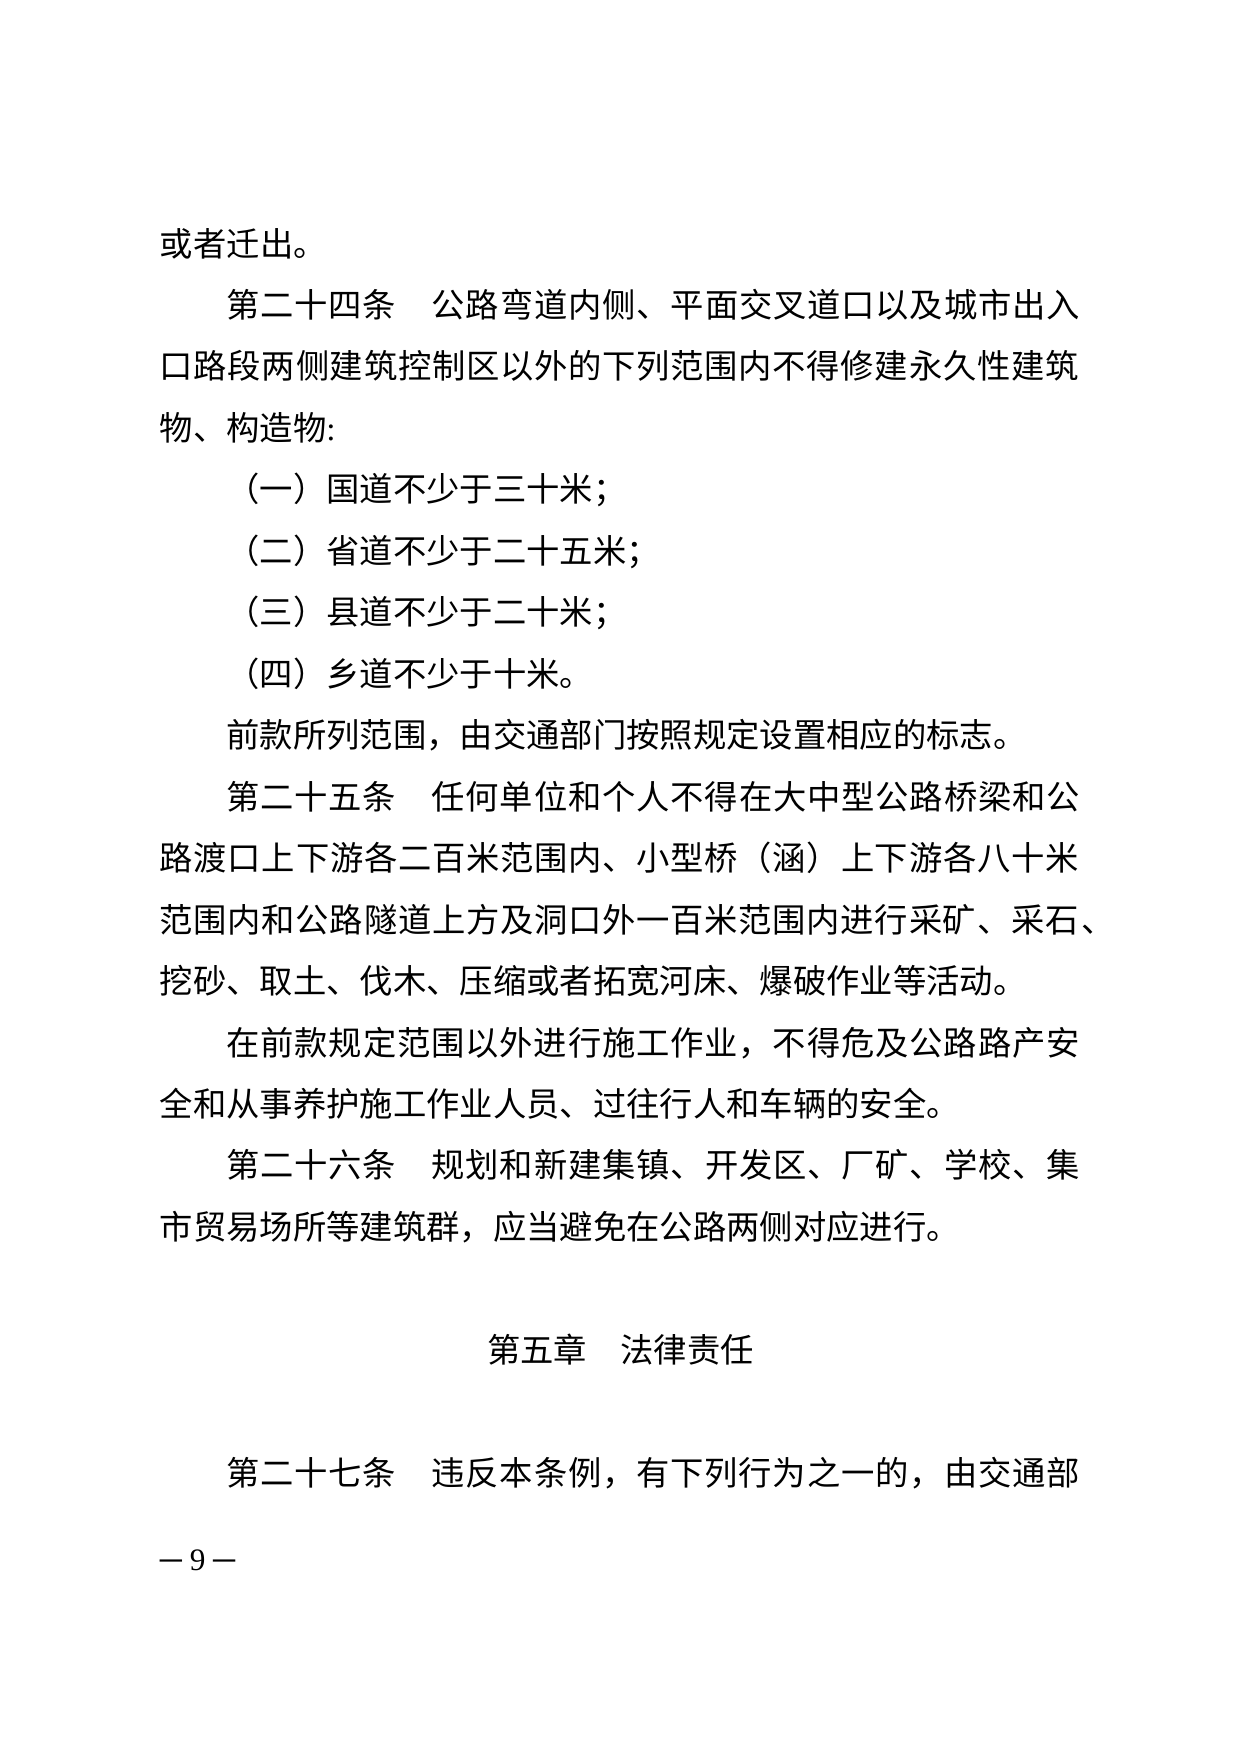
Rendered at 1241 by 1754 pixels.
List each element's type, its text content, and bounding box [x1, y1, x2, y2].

text 第二十四条 公路弯道内侧、平面交叉道口以及城市出入口路段两侧建筑控制区以外的下列范围内不得修建永久性建筑物、构造物: [159, 268, 1081, 453]
text 第二十五条 任何单位和个人不得在大中型公路桥梁和公路渡口上下游各范围内、小型桥（涵）上下游各范围内和公路隧道上方及洞口外范围内进行采矿、采石、挖砂、取土、伐木、压缩或者拓宽河床、爆破作业等活动。 [159, 760, 1081, 1006]
text （一）国道不少于； [159, 453, 1081, 514]
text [159, 1436, 1081, 1497]
text （三）县道不少于； [159, 576, 1081, 637]
text （二）省道不少于； [159, 514, 1081, 576]
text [159, 207, 1081, 268]
text 第五章 法律责任 [159, 1313, 1081, 1374]
text 在前款规定范围以外进行施工作业，不得危及公路路产安全和从事养护施工作业人员、过往行人和车辆的安全。 [159, 1006, 1081, 1129]
text （四）乡道不少于。 [159, 637, 1081, 698]
text 第二十六条 规划和新建集镇、开发区、厂矿、学校、集市贸易场所等建筑群，应当避免在公路两侧对应进行。 [159, 1129, 1081, 1252]
text 前款所列范围，由交通部门按照规定设置相应的标志。 [159, 698, 1081, 760]
